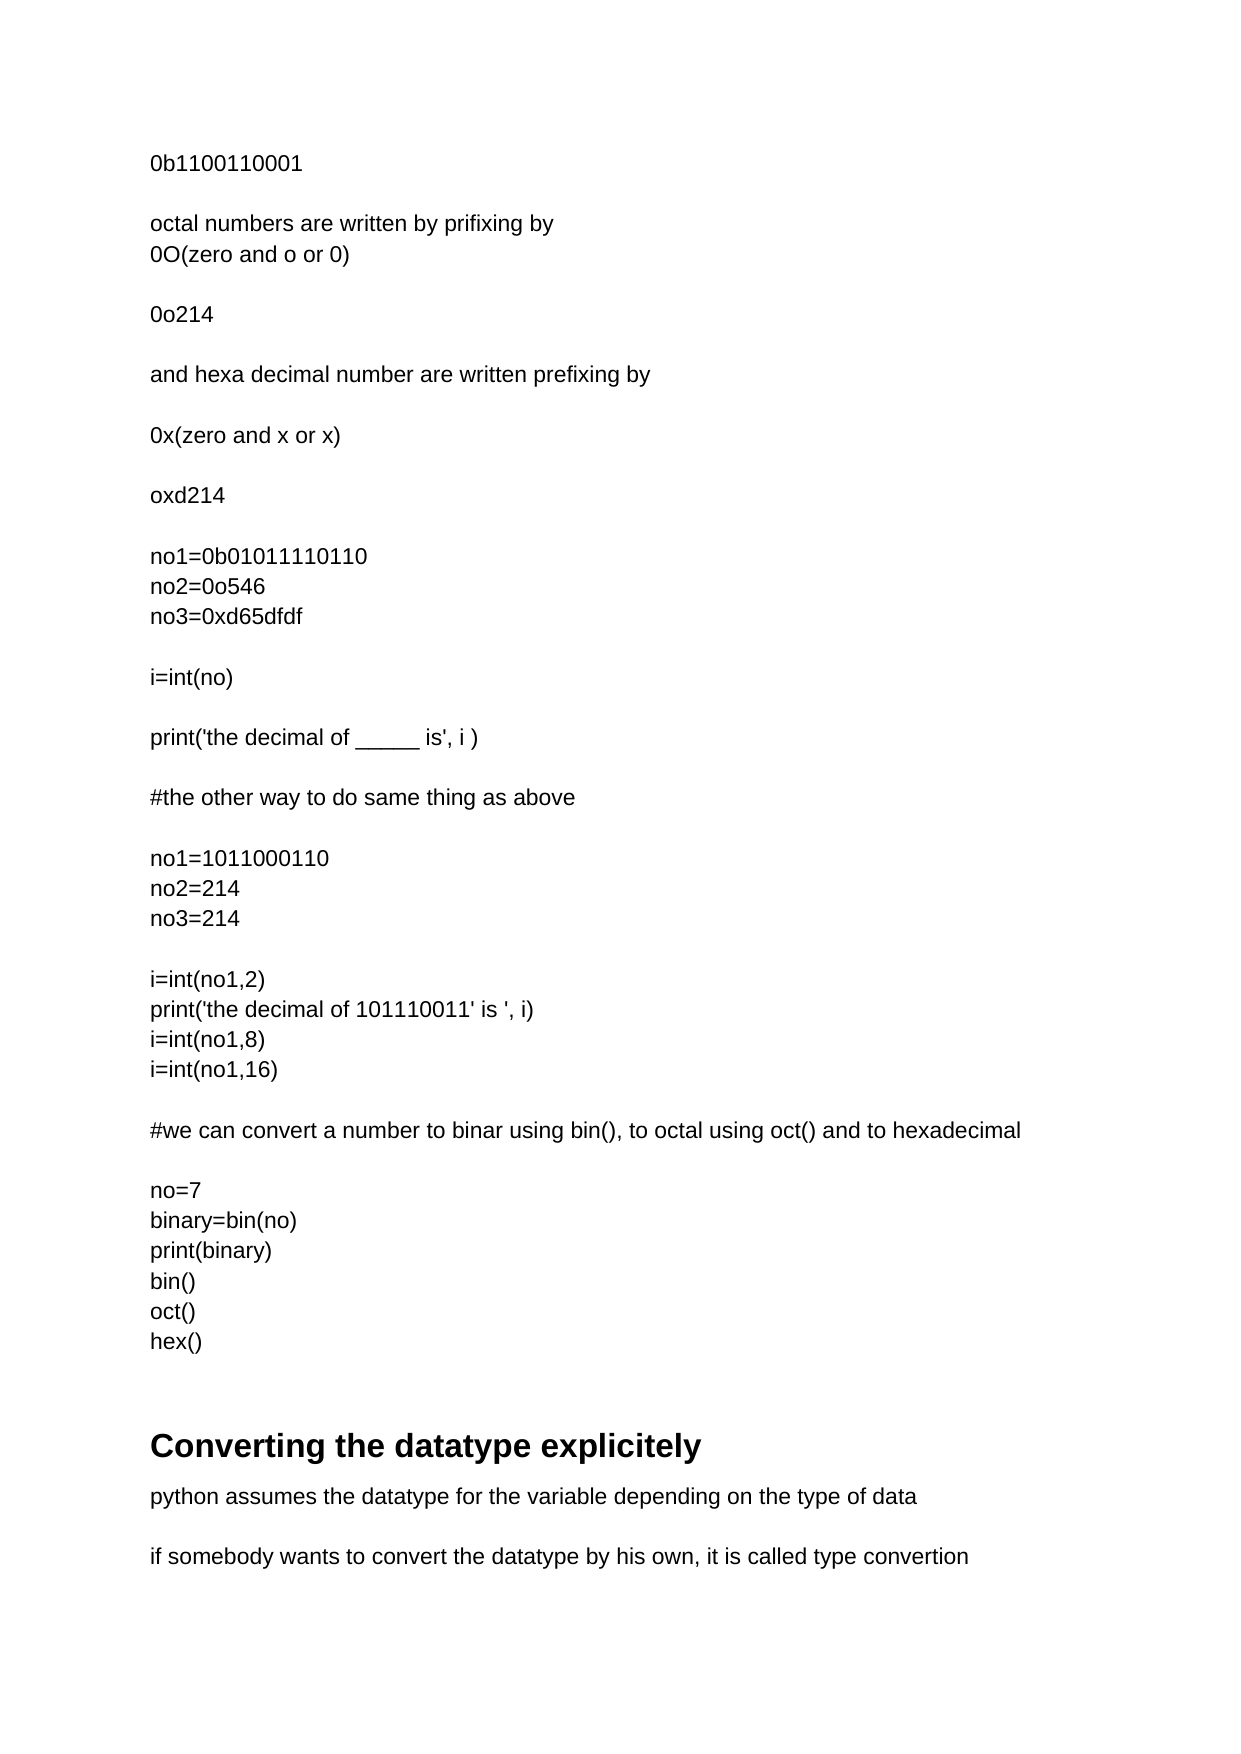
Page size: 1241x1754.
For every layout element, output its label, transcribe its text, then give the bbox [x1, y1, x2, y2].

text i=int(no1,2) [150, 966, 1090, 992]
text no1=0b01011110110 [150, 543, 1090, 569]
text 0b1100110001 [150, 150, 1090, 176]
text #the other way to do same thing as above [150, 784, 1090, 811]
text bin() [150, 1268, 1090, 1294]
text octal numbers are written by prifixing by [150, 210, 1090, 237]
text no3=0xd65dfdf [150, 603, 1090, 629]
text #we can convert a number to binar using bin(), to octal using oct() and to hexadecimal [150, 1117, 1090, 1143]
text binary=bin(no) [150, 1207, 1090, 1234]
text print('the decimal of _____ is', i ) [150, 724, 1090, 750]
text 0x(zero and x or x) [150, 422, 1090, 448]
text oct() [150, 1298, 1090, 1324]
text no2=0o546 [150, 573, 1090, 599]
text oxd214 [150, 482, 1090, 509]
text 0O(zero and o or 0) [150, 241, 1090, 267]
text i=int(no) [150, 663, 1090, 690]
text no1=1011000110 [150, 845, 1090, 871]
text i=int(no1,8) [150, 1026, 1090, 1052]
text no2=214 [150, 875, 1090, 901]
text print('the decimal of 101110011' is ', i) [150, 996, 1090, 1022]
subtitle Converting the datatype explicitely [150, 1426, 1090, 1464]
text no3=214 [150, 905, 1090, 932]
text python assumes the datatype for the variable depending on the type of data [150, 1483, 1090, 1509]
text 0o214 [150, 301, 1090, 327]
text i=int(no1,16) [150, 1056, 1090, 1083]
text no=7 [150, 1177, 1090, 1203]
text hex() [150, 1328, 1090, 1354]
text print(binary) [150, 1237, 1090, 1264]
text if somebody wants to convert the datatype by his own, it is called type convertion [150, 1543, 1090, 1569]
text and hexa decimal number are written prefixing by [150, 361, 1090, 388]
